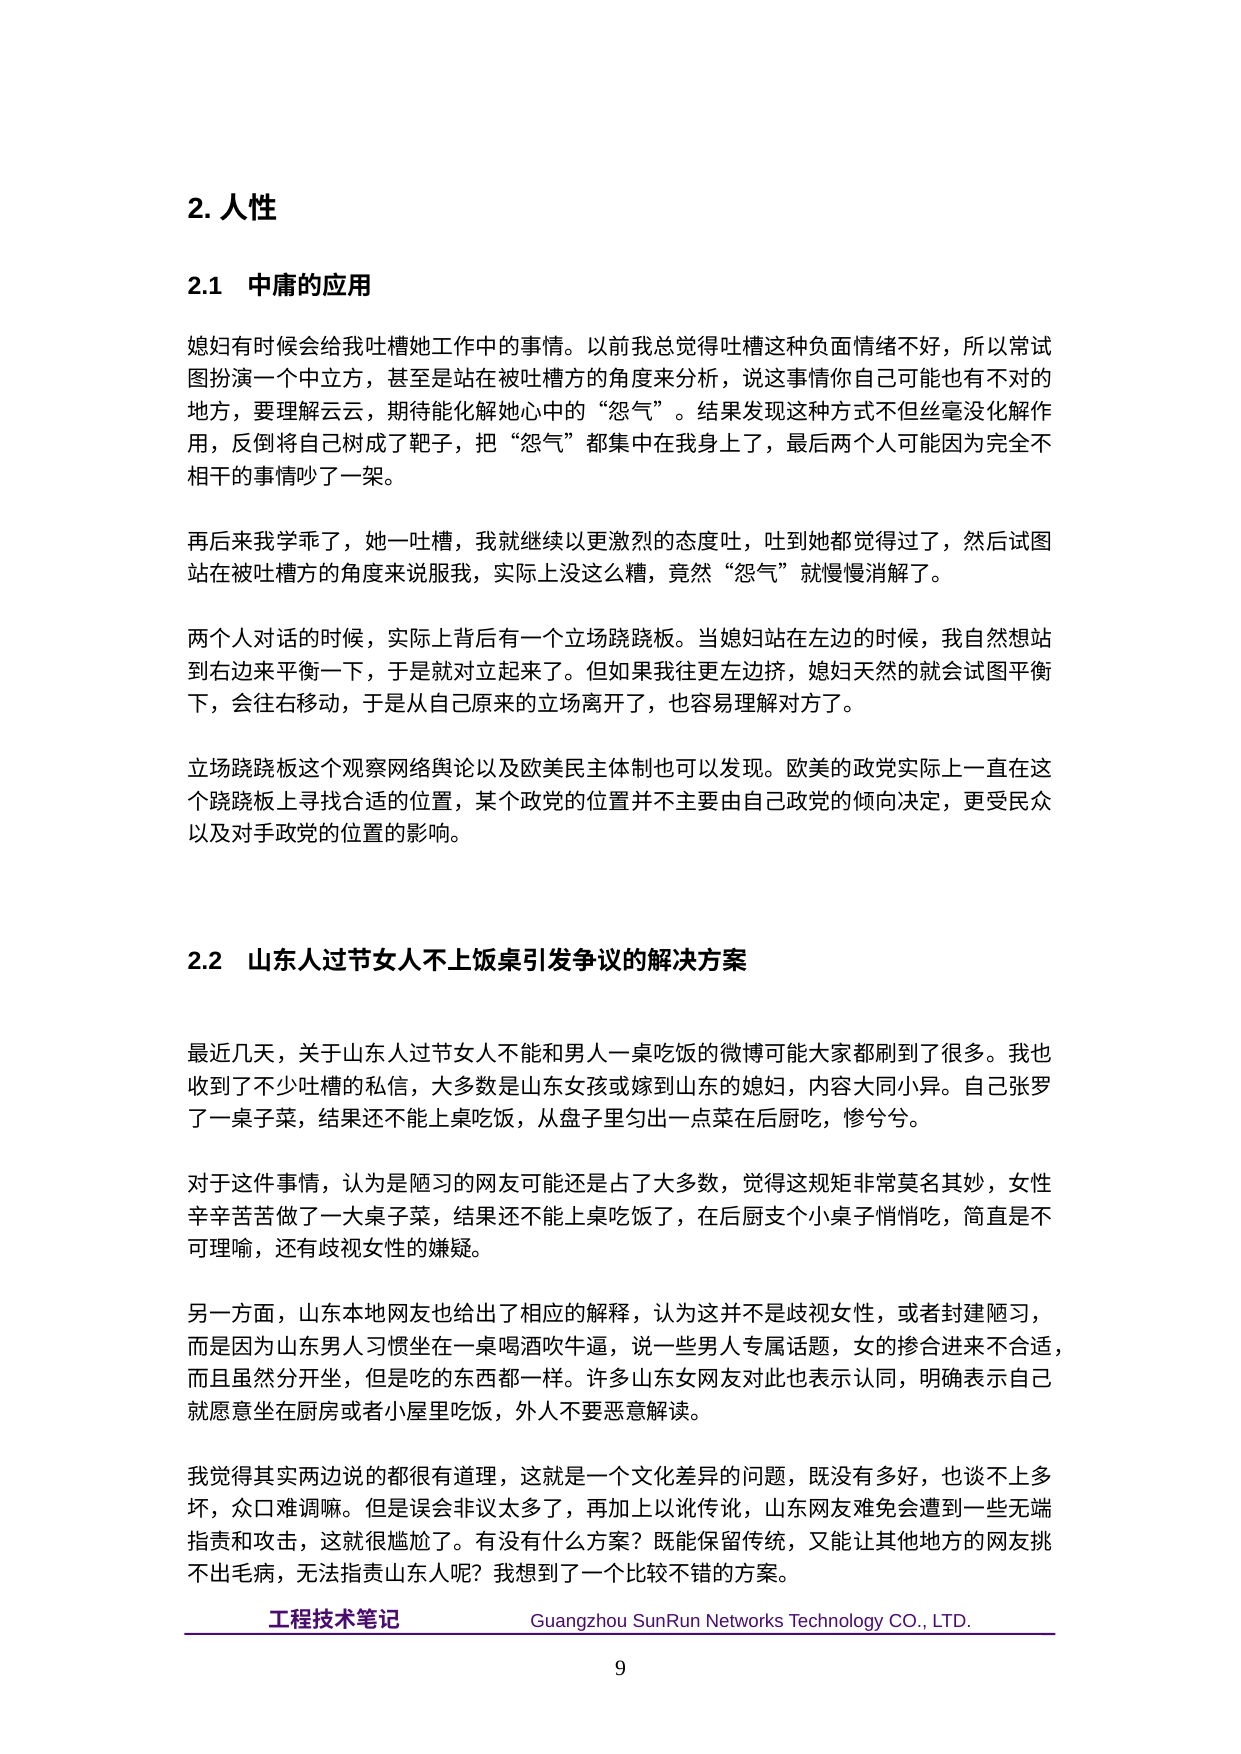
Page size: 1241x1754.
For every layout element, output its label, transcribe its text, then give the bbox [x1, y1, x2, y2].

text 再后来我学乖了，她一吐槽，我就继续以更激烈的态度吐，吐到她都觉得过了，然后试图站在被吐槽方的角度来说服我，实际上没这么糟，竟然“怨气”就慢慢消解了。 [187, 523, 1053, 588]
text 两个人对话的时候，实际上背后有一个立场跷跷板。当媳妇站在左边的时候，我自然想站到右边来平衡一下，于是就对立起来了。但如果我往更左边挤，媳妇天然的就会试图平衡下，会往右移动，于是从自己原来的立场离开了，也容易理解对方了。 [187, 621, 1053, 718]
text 最近几天，关于山东人过节女人不能和男人一桌吃饭的微博可能大家都刷到了很多。我也收到了不少吐槽的私信，大多数是山东女孩或嫁到山东的媳妇，内容大同小异。自己张罗了一桌子菜，结果还不能上桌吃饭，从盘子里匀出一点菜在后厨吃，惨兮兮。 [187, 1036, 1053, 1133]
text 对于这件事情，认为是陋习的网友可能还是占了大多数，觉得这规矩非常莫名其妙，女性辛辛苦苦做了一大桌子菜，结果还不能上桌吃饭了，在后厨支个小桌子悄悄吃，简直是不可理喻，还有歧视女性的嫌疑。 [187, 1166, 1053, 1263]
subtitle 人性 [187, 173, 1053, 238]
text 立场跷跷板这个观察网络舆论以及欧美民主体制也可以发现。欧美的政党实际上一直在这个跷跷板上寻找合适的位置，某个政党的位置并不主要由自己政党的倾向决定，更受民众以及对手政党的位置的影响。 [187, 751, 1053, 848]
text 我觉得其实两边说的都很有道理，这就是一个文化差异的问题，既没有多好，也谈不上多坏，众口难调嘛。但是误会非议太多了，再加上以讹传讹，山东网友难免会遭到一些无端指责和攻击，这就很尴尬了。有没有什么方案？既能保留传统，又能让其他地方的网友挑不出毛病，无法指责山东人呢？我想到了一个比较不错的方案。 [187, 1458, 1053, 1588]
text 媳妇有时候会给我吐槽她工作中的事情。以前我总觉得吐槽这种负面情绪不好，所以常试图扮演一个中立方，甚至是站在被吐槽方的角度来分析，说这事情你自己可能也有不对的地方，要理解云云，期待能化解她心中的“怨气”。结果发现这种方式不但丝毫没化解作用，反倒将自己树成了靶子，把“怨气”都集中在我身上了，最后两个人可能因为完全不相干的事情吵了一架。 [187, 328, 1053, 491]
text 另一方面，山东本地网友也给出了相应的解释，认为这并不是歧视女性，或者封建陋习，而是因为山东男人习惯坐在一桌喝酒吹牛逼，说一些男人专属话题，女的掺合进来不合适，而且虽然分开坐，但是吃的东西都一样。许多山东女网友对此也表示认同，明确表示自己就愿意坐在厨房或者小屋里吃饭，外人不要恶意解读。 [187, 1296, 1053, 1426]
subtitle 山东人过节女人不上饭桌引发争议的解决方案 [187, 926, 1053, 991]
subtitle 中庸的应用 [187, 251, 1053, 316]
